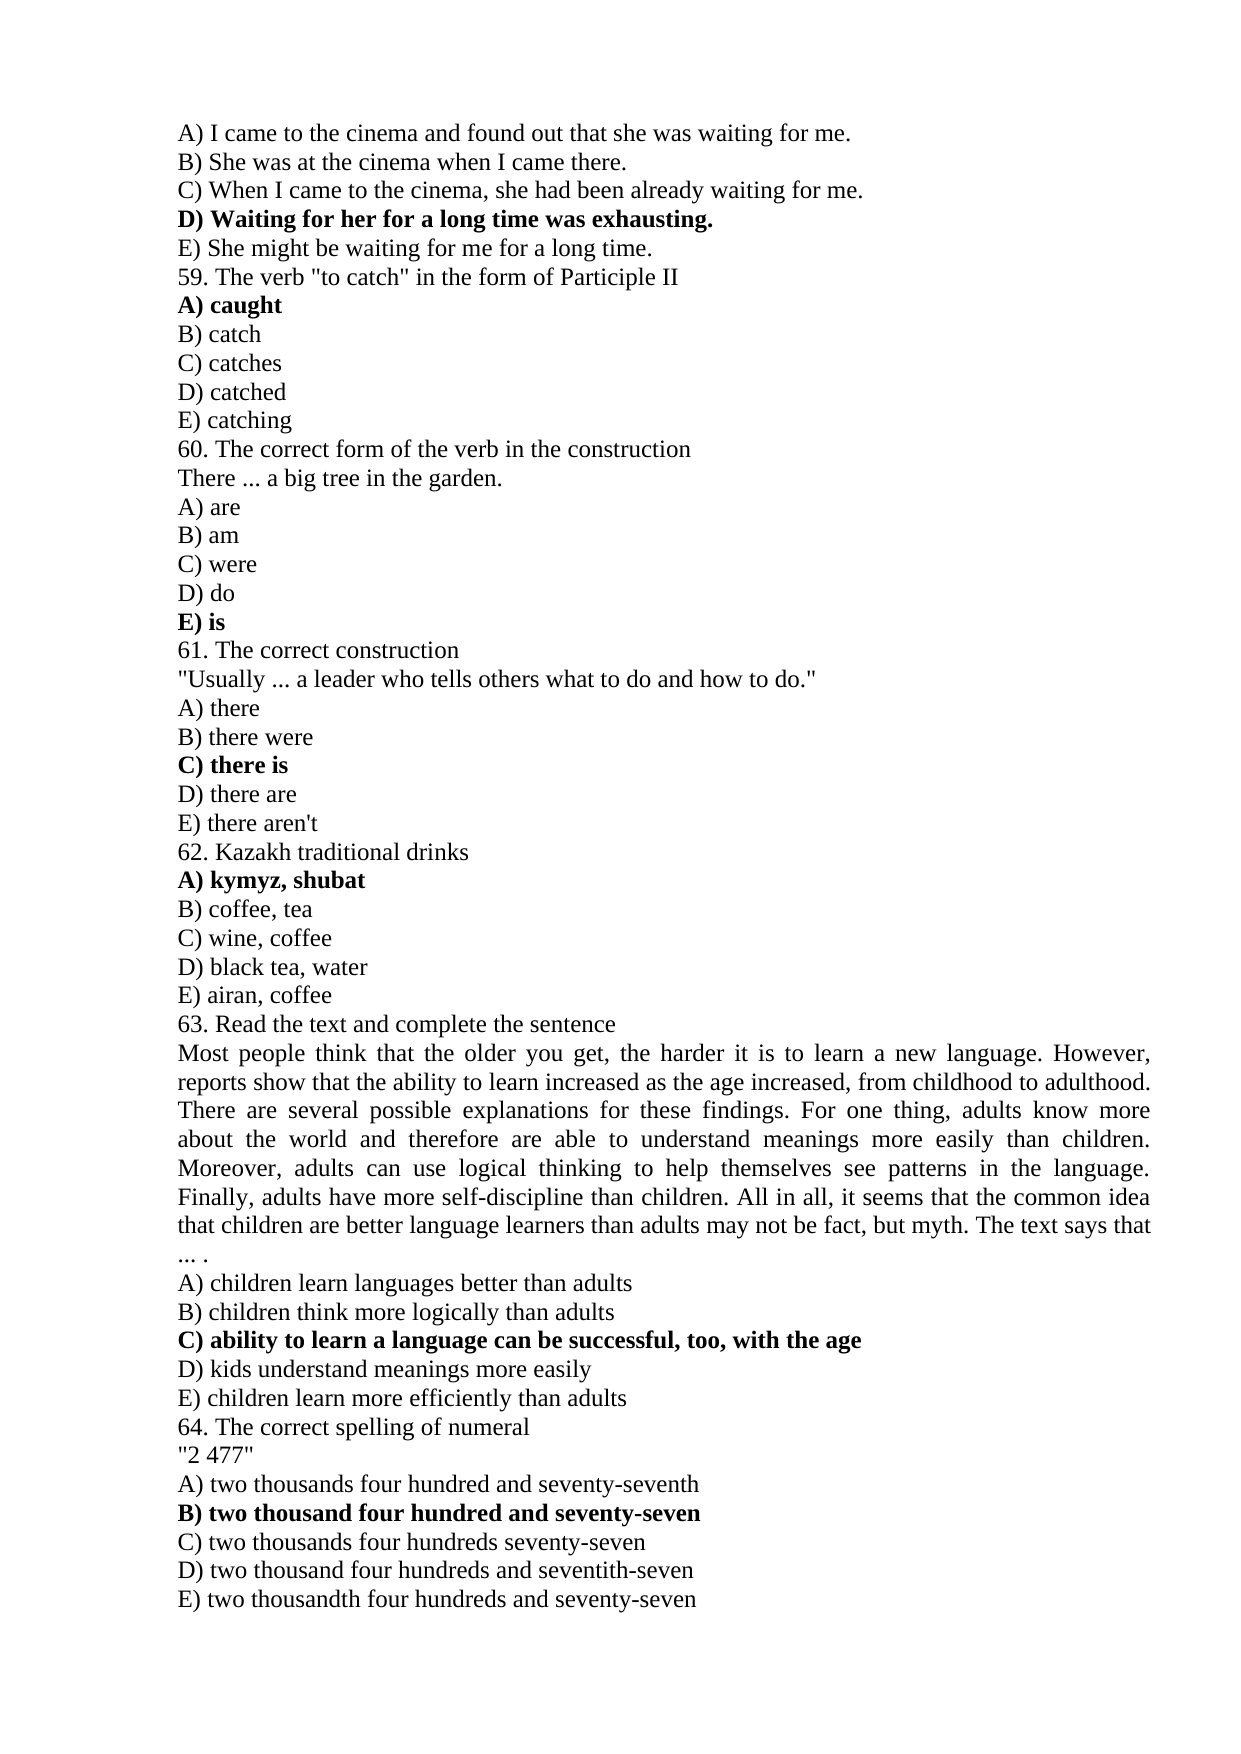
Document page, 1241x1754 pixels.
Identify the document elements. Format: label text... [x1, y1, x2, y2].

text D) Waiting for her for a long time was exhausting. [177, 204, 1152, 233]
text E) is [177, 607, 1152, 636]
text B) catch [177, 319, 1152, 348]
text E) there aren't [177, 808, 1152, 837]
text B) children think more logically than adults [177, 1297, 1152, 1326]
text B) two thousand four hundred and seventy-seven [177, 1498, 1152, 1527]
text E) two thousandth four hundreds and seventy-seven [177, 1584, 1152, 1613]
text "Usually ... a leader who tells others what to do and how to do." [177, 664, 1152, 693]
text C) When I came to the cinema, she had been already waiting for me. [177, 176, 1152, 204]
text E) children learn more efficiently than adults [177, 1383, 1152, 1412]
text 62. Kazakh traditional drinks [177, 837, 1152, 866]
text Most people think that the older you get, the harder it is to learn a new language. However, reports show that the ability to learn increased as the age increased, from childhood to adulthood. There are several possible explanations for these findings. For one thing, adults know more about the world and therefore are able to understand meanings more easily than children. Moreover, adults can use logical thinking to help themselves see patterns in the language. Finally, adults have more self-discipline than children. All in all, it seems that the common idea that children are better language learners than adults may not be fact, but myth. The text says that ... . [177, 1038, 1152, 1268]
text B) coffee, tea [177, 894, 1152, 923]
text A) caught [177, 291, 1152, 319]
text A) there [177, 693, 1152, 722]
text C) wine, coffee [177, 923, 1152, 952]
text B) She was at the cinema when I came there. [177, 147, 1152, 176]
text C) there is [177, 751, 1152, 779]
text A) two thousands four hundred and seventy-seventh [177, 1469, 1152, 1498]
text C) ability to learn a language can be successful, too, with the age [177, 1326, 1152, 1354]
text 61. The correct construction [177, 636, 1152, 664]
text C) two thousands four hundreds seventy-seven [177, 1527, 1152, 1556]
text C) catches [177, 348, 1152, 377]
text B) there were [177, 722, 1152, 751]
text D) there are [177, 779, 1152, 808]
text D) kids understand meanings more easily [177, 1354, 1152, 1383]
text A) I came to the cinema and found out that she was waiting for me. [177, 118, 1152, 147]
text "2 477" [177, 1441, 1152, 1469]
text 64. The correct spelling of numeral [177, 1412, 1152, 1441]
text 59. The verb "to catch" in the form of Participle II [177, 262, 1152, 291]
text There ... a big tree in the garden. [177, 463, 1152, 492]
text 63. Read the text and complete the sentence [177, 1009, 1152, 1038]
text D) two thousand four hundreds and seventith-seven [177, 1556, 1152, 1584]
text C) were [177, 549, 1152, 578]
text 60. The correct form of the verb in the construction [177, 434, 1152, 463]
text B) am [177, 521, 1152, 549]
text A) children learn languages better than adults [177, 1268, 1152, 1297]
text E) She might be waiting for me for a long time. [177, 233, 1152, 262]
text A) are [177, 492, 1152, 521]
text A) kymyz, shubat [177, 866, 1152, 894]
text E) catching [177, 406, 1152, 434]
text D) black tea, water [177, 952, 1152, 981]
text E) airan, coffee [177, 981, 1152, 1009]
text D) catched [177, 377, 1152, 406]
text D) do [177, 578, 1152, 607]
